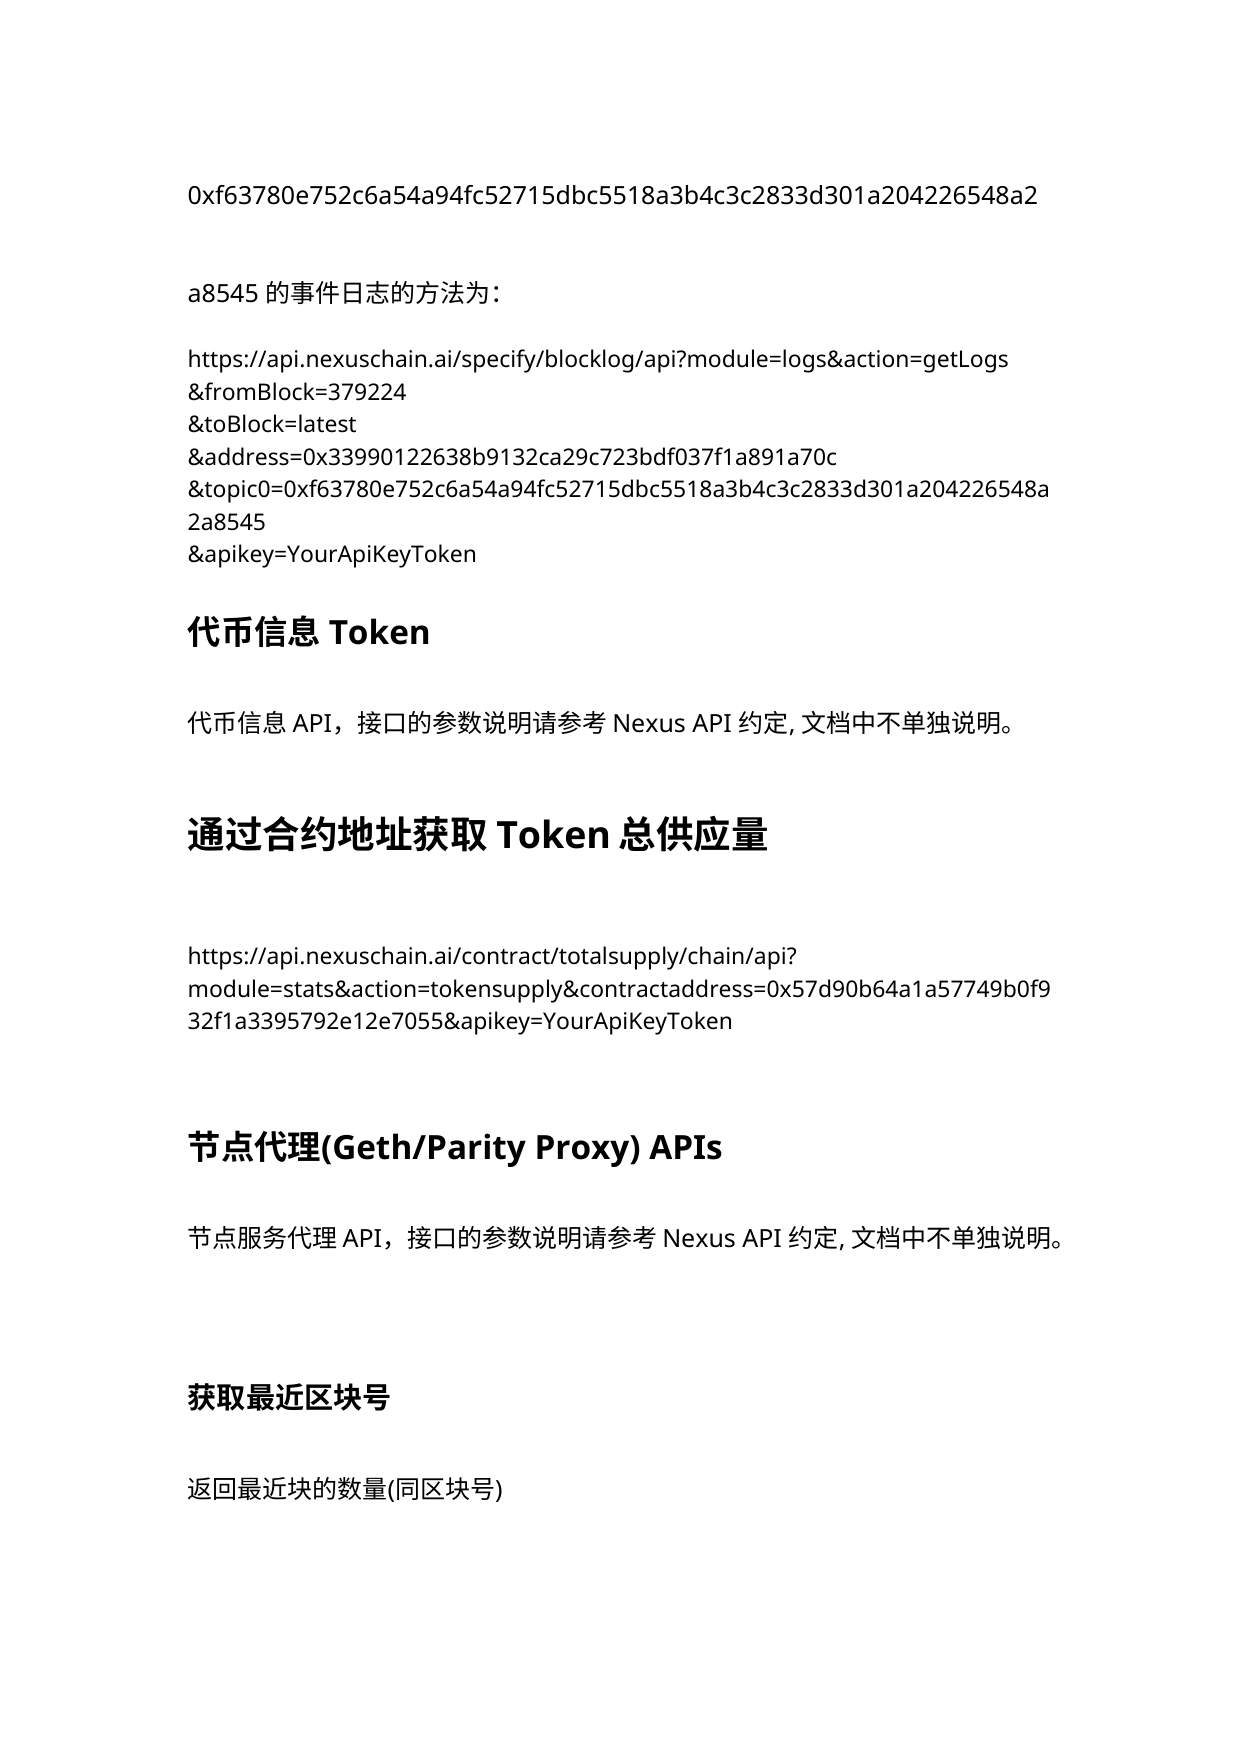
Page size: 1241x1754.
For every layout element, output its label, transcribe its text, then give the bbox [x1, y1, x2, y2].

text &topic0=0xf63780e752c6a54a94fc52715dbc5518a3b4c3c2833d301a204226548a2a8545 [187, 473, 1053, 538]
text &apikey=YourApiKeyToken [187, 538, 1053, 570]
text 返回最近块的数量(同区块号) [187, 1455, 1053, 1520]
text 代币信息 Token [187, 597, 1053, 662]
text &address=0x33990122638b9132ca29c723bdf037f1a891a70c [187, 440, 1053, 473]
text https://api.nexuschain.ai/contract/totalsupply/chain/api?module=stats&action=tokensupply&contractaddress=0x57d90b64a1a57749b0f932f1a3395792e12e7055&apikey=YourApiKeyToken [187, 940, 1053, 1037]
text 节点代理(Geth/Parity Proxy) APIs [187, 1112, 1053, 1177]
text &toBlock=latest [187, 408, 1053, 440]
text 获取最近区块号 [187, 1363, 1053, 1428]
text 节点服务代理API，接口的参数说明请参考Nexus API 约定, 文档中不单独说明。 [187, 1204, 1053, 1269]
text 通过合约地址获取 Token总供应量 [187, 799, 1053, 864]
text 代币信息API，接口的参数说明请参考Nexus API 约定, 文档中不单独说明。 [187, 689, 1053, 754]
text &fromBlock=379224 [187, 375, 1053, 408]
text https://api.nexuschain.ai/specify/blocklog/api?module=logs&action=getLogs [187, 343, 1053, 375]
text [187, 162, 1053, 324]
